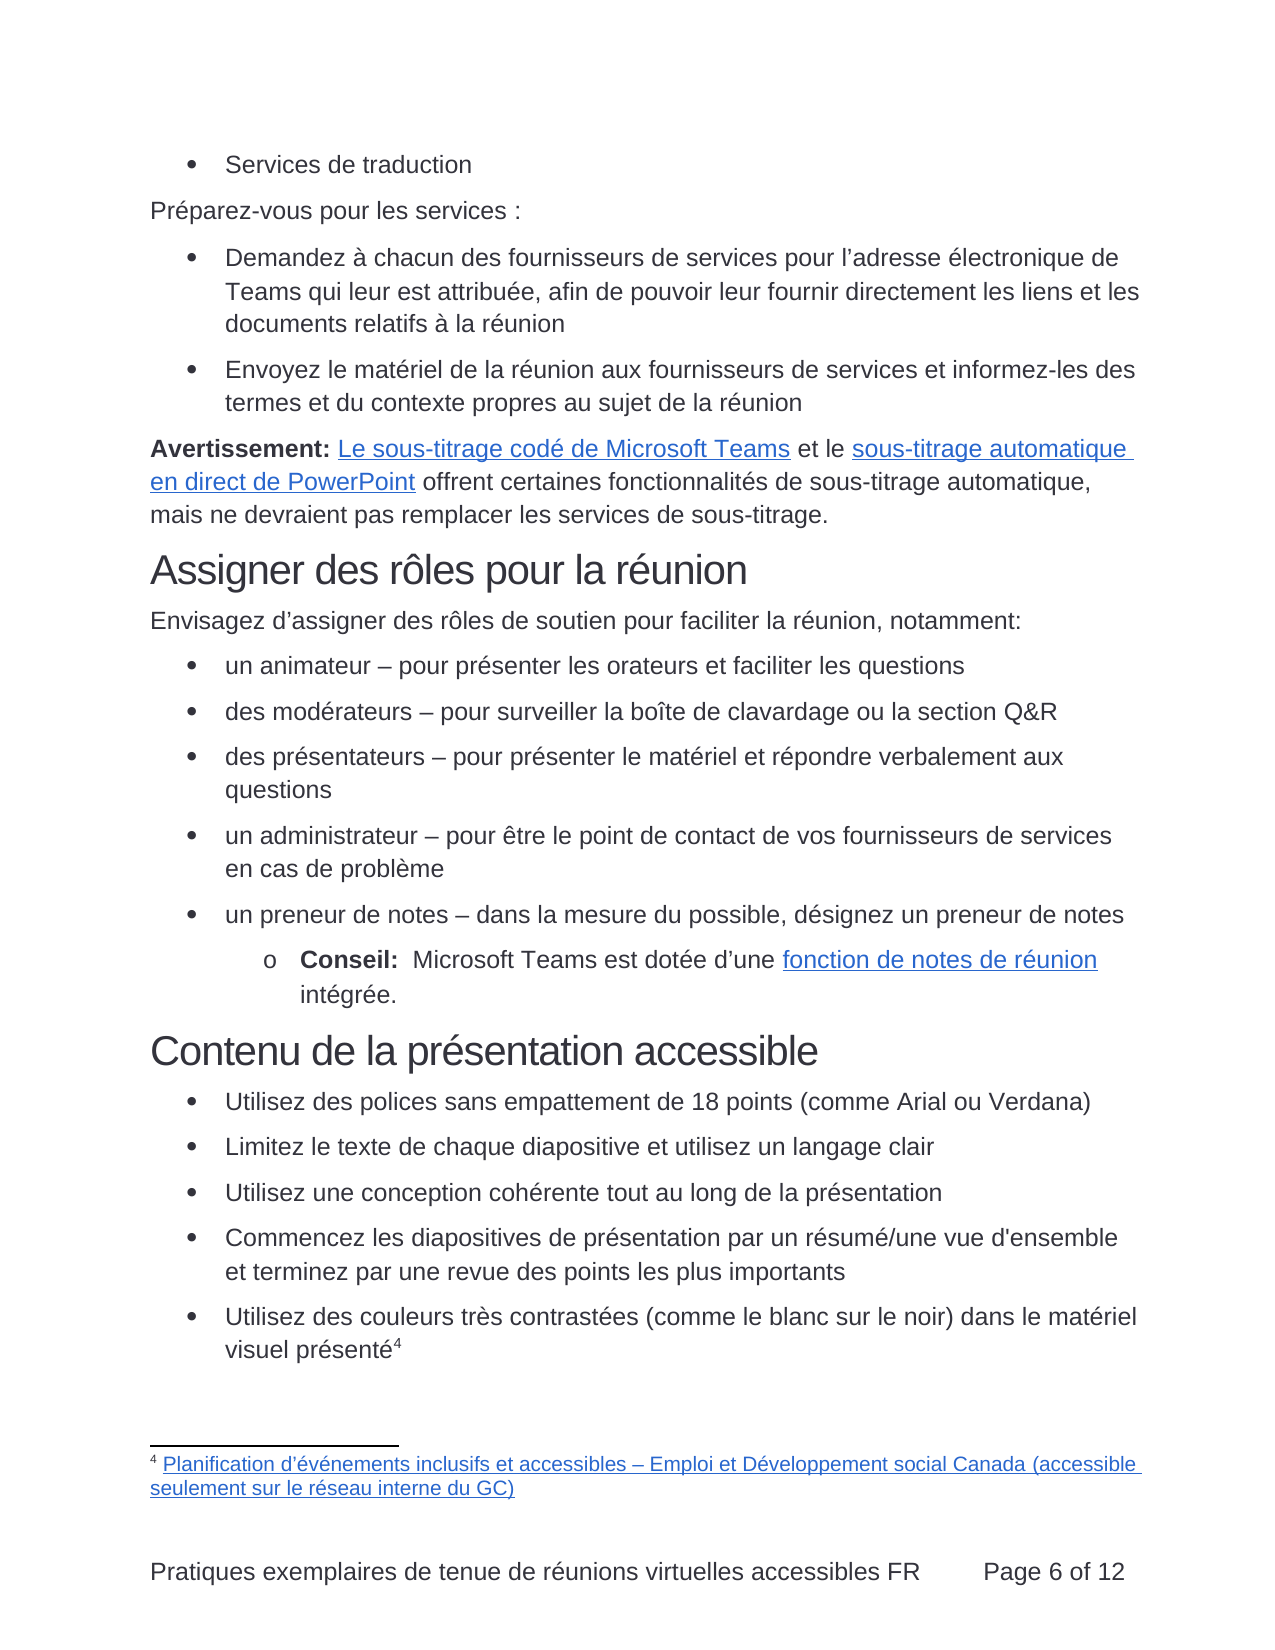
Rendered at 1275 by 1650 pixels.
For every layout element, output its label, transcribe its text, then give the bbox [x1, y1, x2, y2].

text Préparez-vous pour les services : [150, 196, 1144, 224]
list des présentateurs – pour présenter le matériel et répondre verbalement aux questions [187, 742, 1144, 804]
subtitle Contenu de la présentation accessible [150, 1026, 1144, 1074]
list Limitez le texte de chaque diapositive et utilisez un langage clair [187, 1132, 1144, 1161]
list un animateur – pour présenter les orateurs et faciliter les questions [187, 651, 1144, 680]
list un preneur de notes – dans la mesure du possible, désignez un preneur de notes [187, 900, 1144, 928]
list Utilisez des polices sans empattement de 18 points (comme Arial ou Verdana) [187, 1086, 1144, 1115]
list Commencez les diapositives de présentation par un résumé/une vue d'ensemble et terminez par une revue des points les plus importants [187, 1223, 1144, 1285]
list Services de traduction [187, 150, 1144, 179]
list Utilisez une conception cohérente tout au long de la présentation [187, 1178, 1144, 1207]
list des modérateurs – pour surveiller la boîte de clavardage ou la section Q&R [187, 697, 1144, 726]
list Demandez à chacun des fournisseurs de services pour l’adresse électronique de Teams qui leur est attribuée, afin de pouvoir leur fournir directement les liens et les documents relatifs à la réunion [187, 243, 1144, 338]
list Conseil: Microsoft Teams est dotée d’une fonction de notes de réunion intégrée. [262, 945, 1144, 1009]
list un administrateur – pour être le point de contact de vos fournisseurs de services en cas de problème [187, 821, 1144, 883]
text Envisagez d’assigner des rôles de soutien pour faciliter la réunion, notamment: [150, 606, 1144, 634]
subtitle Assigner des rôles pour la réunion [150, 545, 1144, 593]
list Utilisez des couleurs très contrastées (comme le blanc sur le noir) dans le matériel visuel présenté [187, 1302, 1144, 1364]
list Envoyez le matériel de la réunion aux fournisseurs de services et informez-les des termes et du contexte propres au sujet de la réunion [187, 355, 1144, 417]
text Avertissement: Le sous-titrage codé de Microsoft Teams et le sous-titrage automatique en direct de PowerPoint offrent certaines fonctionnalités de sous-titrage automatique, mais ne devraient pas remplacer les services de sous-titrage. [150, 434, 1144, 528]
